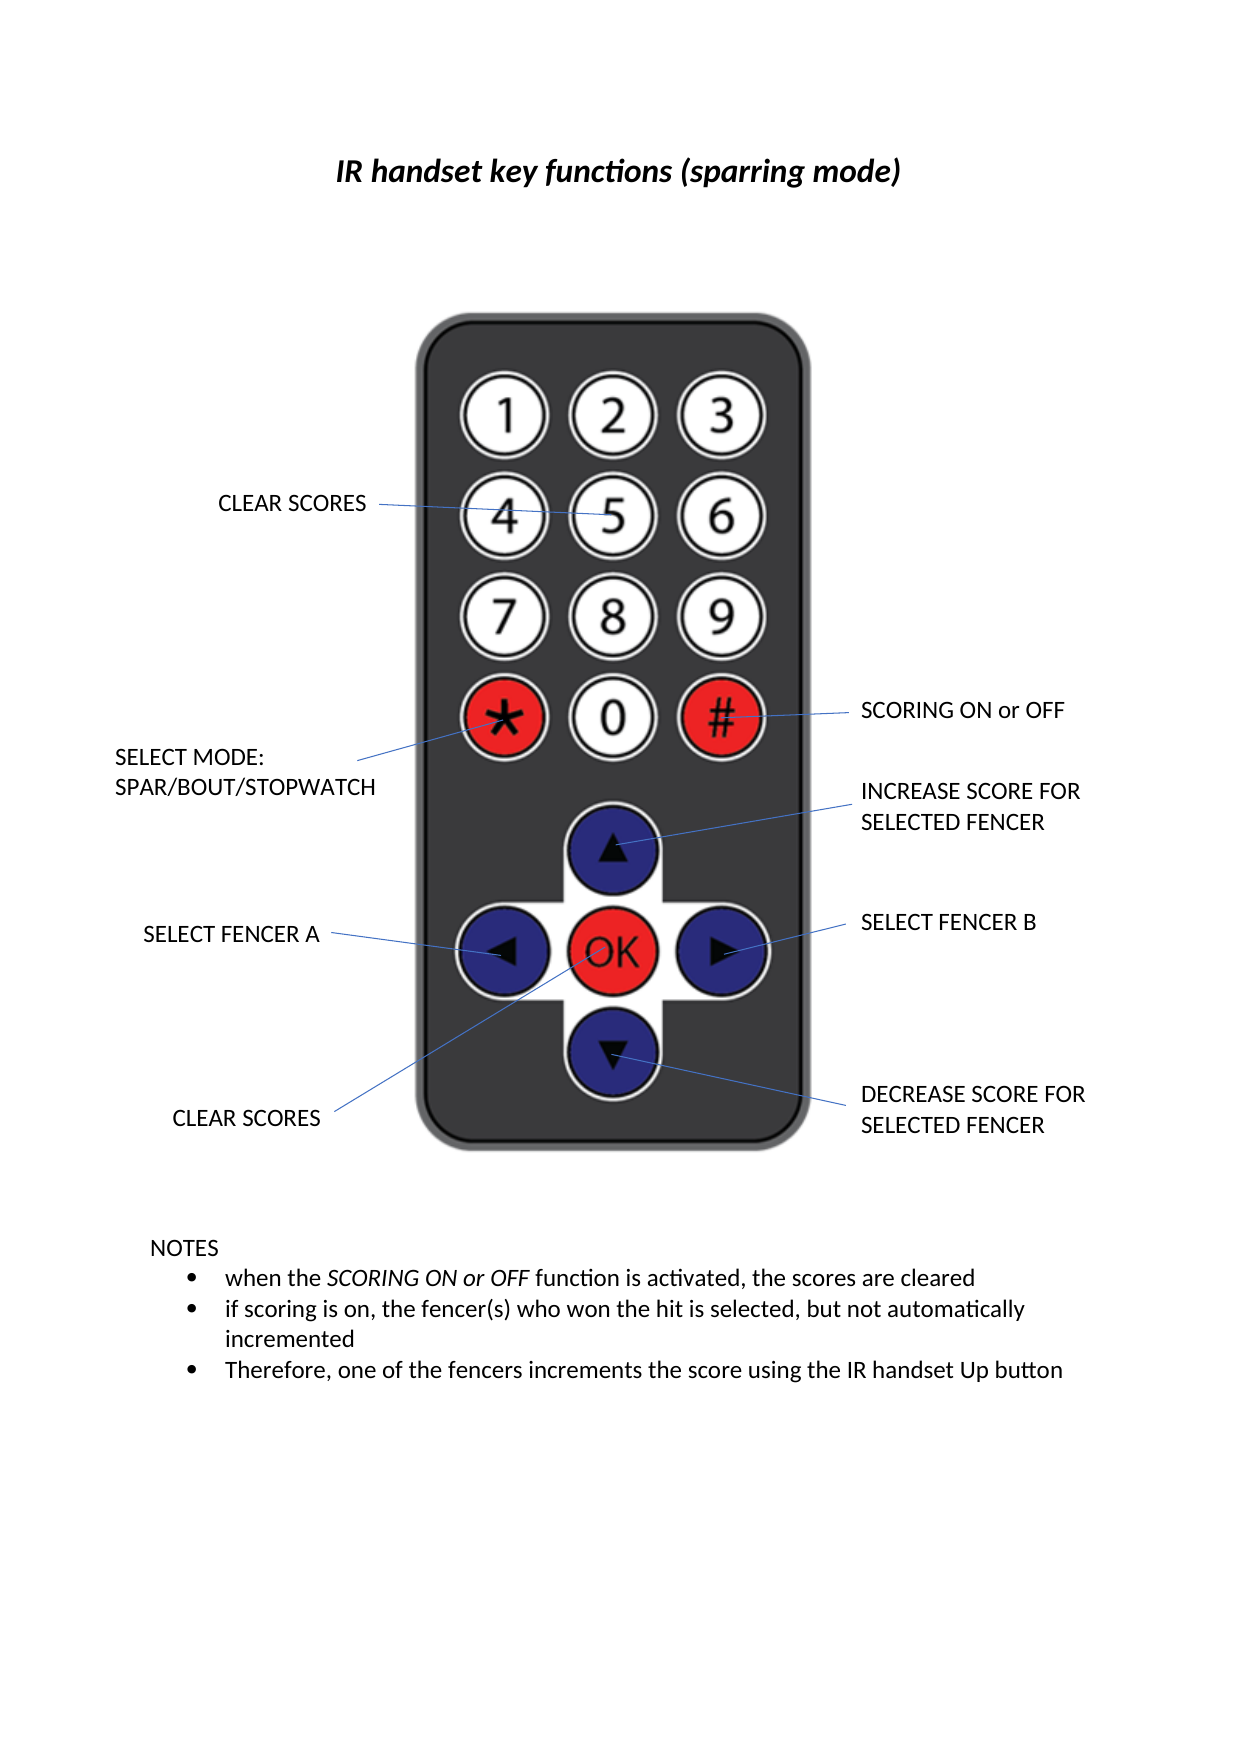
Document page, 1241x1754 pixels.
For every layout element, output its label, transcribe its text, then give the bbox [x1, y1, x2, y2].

list if scoring is on, the fencer(s) who won the hit is selected, but not automatically incremented [187, 1293, 1090, 1354]
list when the SCORING ON or OFF function is activated, the scores are cleared [187, 1262, 1090, 1293]
list Therefore, one of the fencers increments the score using the IR handset Up button [187, 1354, 1090, 1384]
text IR handset key functions (sparring mode) [150, 150, 1090, 191]
picture [150, 272, 1080, 1191]
text NOTES [150, 1232, 1090, 1262]
